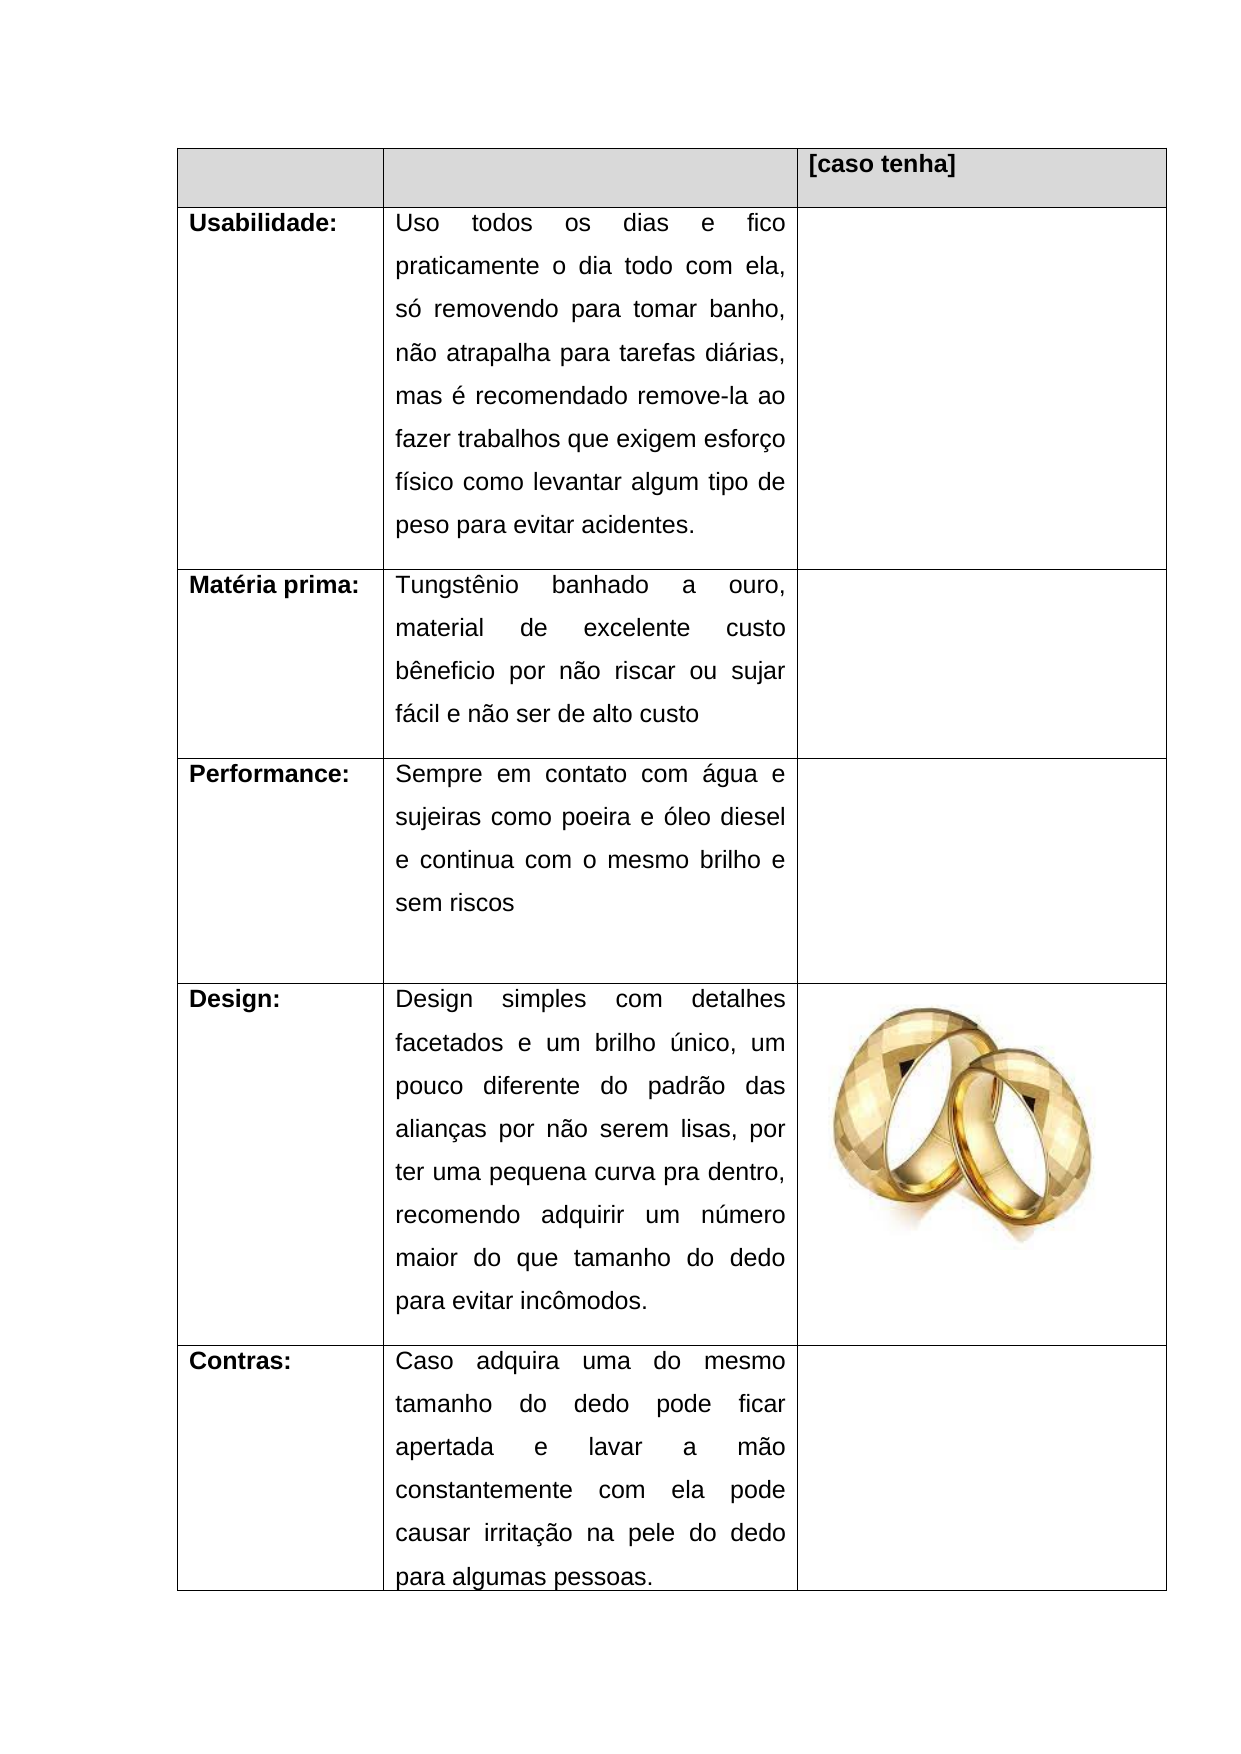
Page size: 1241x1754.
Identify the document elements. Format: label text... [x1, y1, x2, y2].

table_cell [798, 984, 1166, 1345]
table_cell Usabilidade: [178, 208, 383, 569]
table_cell Tungstênio banhado a ouro, material de excelente custo bêneficio por não riscar ou sujar fácil e não ser de alto custo [384, 570, 797, 758]
table_cell Caso adquira uma do mesmo tamanho do dedo pode ficar apertada e lavar a mão constantemente com ela pode causar irritação na pele do dedo para algumas pessoas. [384, 1346, 797, 1590]
table_cell Contras: [178, 1346, 383, 1590]
table_cell [798, 208, 1166, 569]
table_cell Performance: [178, 759, 383, 983]
table_cell Uso todos os dias e fico praticamente o dia todo com ela, só removendo para tomar banho, não atrapalha para tarefas diárias, mas é recomendado remove-la ao fazer trabalhos que exigem esforço físico como levantar algum tipo de peso para evitar acidentes. [384, 208, 797, 569]
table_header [798, 149, 1166, 207]
picture [808, 984, 1120, 1250]
table_cell Design simples com detalhes facetados e um brilho único, um pouco diferente do padrão das alianças por não serem lisas, por ter uma pequena curva pra dentro, recomendo adquirir um número maior do que tamanho do dedo para evitar incômodos. [384, 984, 797, 1345]
table_header Sua percepção [384, 149, 797, 207]
table_cell Matéria prima: [178, 570, 383, 758]
table_cell [798, 759, 1166, 983]
table_cell [798, 1346, 1166, 1590]
table_cell Sempre em contato com água e sujeiras como poeira e óleo diesel e continua com o mesmo brilho e sem riscos [384, 759, 797, 983]
table_header Característica [178, 149, 383, 207]
table_cell [798, 570, 1166, 758]
table_cell Design: [178, 984, 383, 1345]
